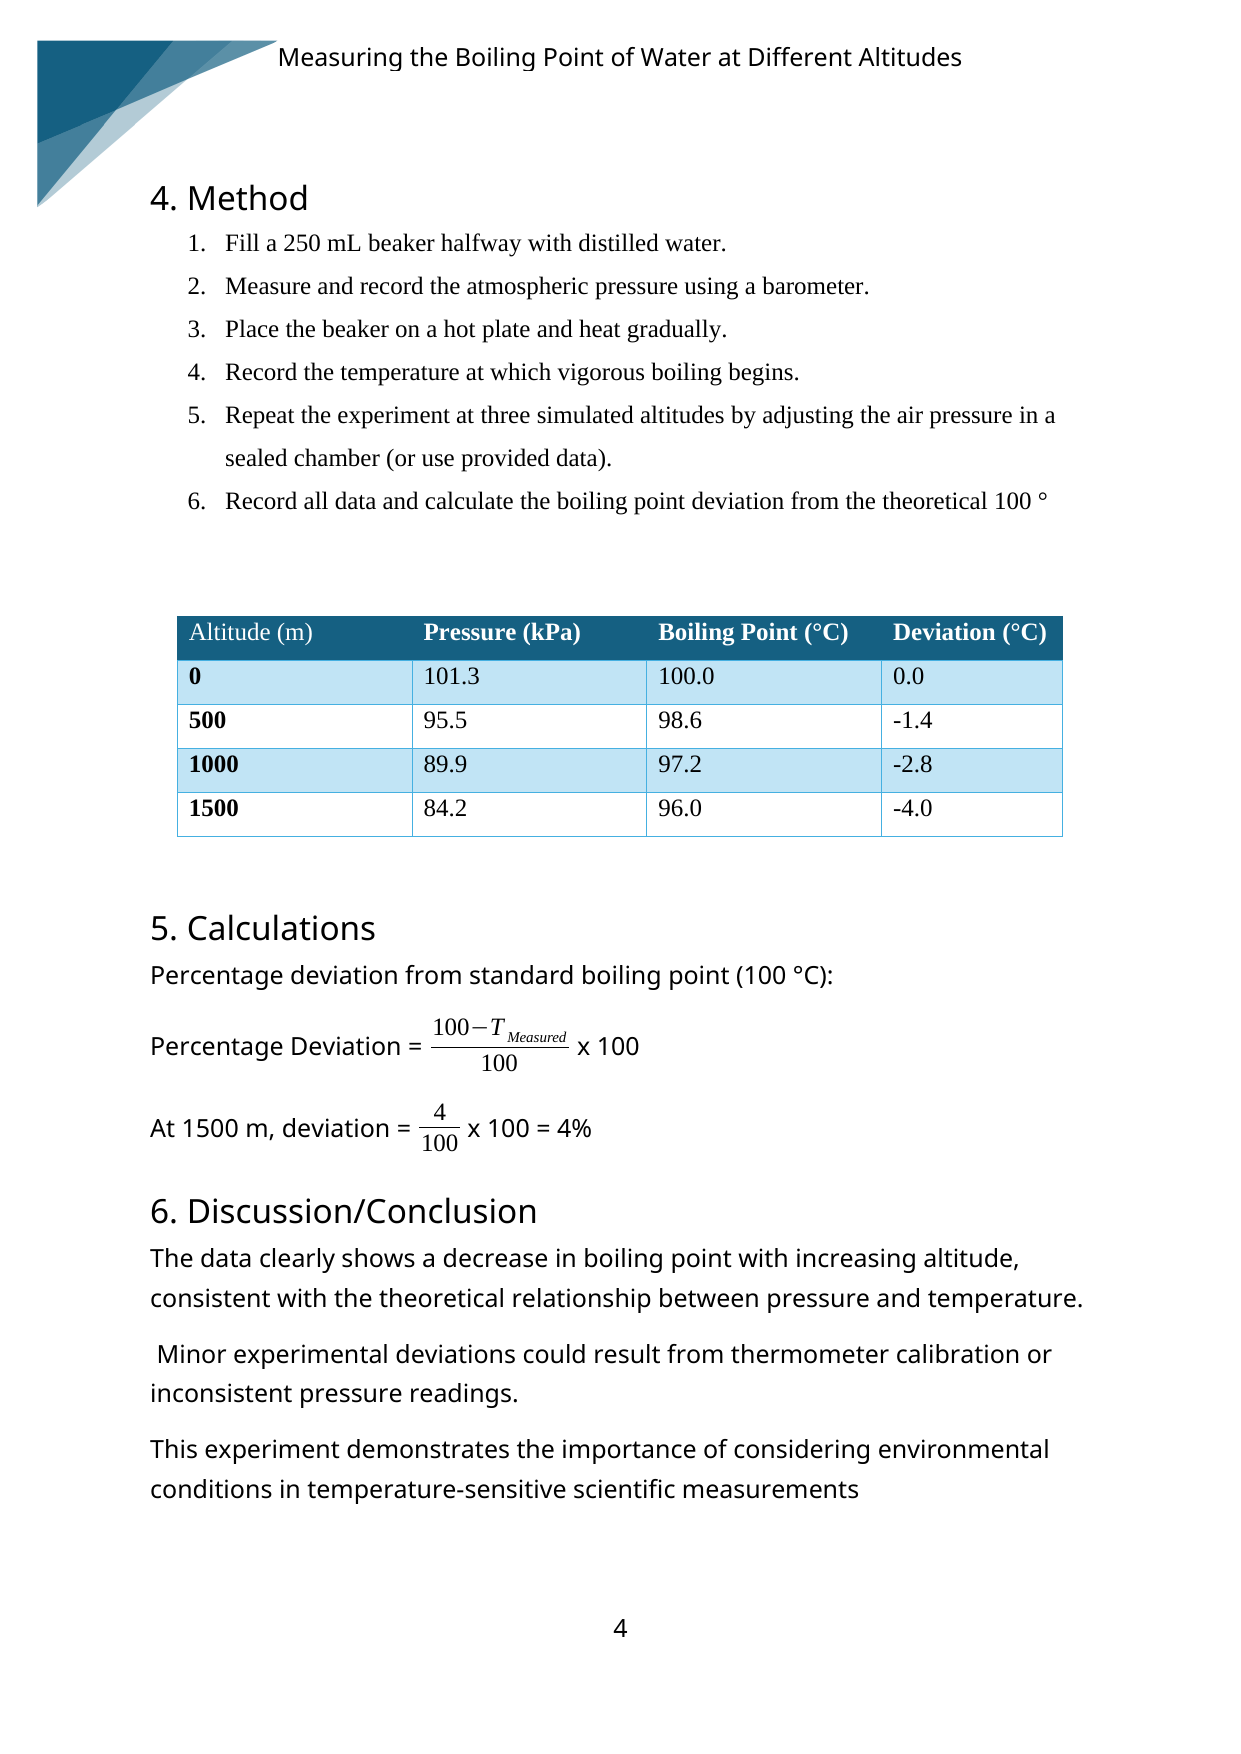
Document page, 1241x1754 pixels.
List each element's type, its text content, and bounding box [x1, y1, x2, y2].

picture [37, 40, 279, 209]
table_cell 96.0 [647, 793, 881, 836]
list Record all data and calculate the boiling point deviation from the theoretical 100 ° [187, 486, 1090, 515]
table_cell 97.2 [647, 749, 881, 792]
list Measure and record the atmospheric pressure using a barometer. [187, 271, 1090, 299]
subtitle 5. Calculations [150, 905, 1090, 951]
subtitle 4. Method [150, 175, 1090, 220]
text The data clearly shows a decrease in boiling point with increasing altitude, consistent with the theoretical relationship between pressure and temperature. [150, 1241, 1090, 1314]
table_header Boiling Point (°C) [647, 617, 881, 660]
text This experiment demonstrates the importance of considering environmental conditions in temperature-sensitive scientific measurements [150, 1432, 1090, 1506]
table_cell 1500 [178, 793, 412, 836]
table_header Altitude (m) [178, 617, 412, 660]
table_cell 0 [178, 661, 412, 704]
list Fill a 250 mL beaker halfway with distilled water. [187, 228, 1090, 256]
table_cell -1.4 [882, 705, 1062, 748]
text Percentage deviation from standard boiling point (100 °C): [150, 958, 1090, 992]
text Minor experimental deviations could result from thermometer calibration or inconsistent pressure readings. [150, 1336, 1090, 1410]
list Repeat the experiment at three simulated altitudes by adjusting the air pressure in a sealed chamber (or use provided data). [187, 400, 1090, 472]
table_cell 98.6 [647, 705, 881, 748]
table_cell 89.9 [413, 749, 646, 792]
table_header Deviation (°C) [882, 617, 1062, 660]
text Percentage Deviation = x 100 [150, 1014, 1090, 1077]
table_cell 95.5 [413, 705, 646, 748]
subtitle 6. Discussion/Conclusion [150, 1188, 1090, 1233]
table_cell 0.0 [882, 661, 1062, 704]
table_header Pressure (kPa) [413, 617, 646, 660]
text At 1500 m, deviation = x 100 = 4% [150, 1099, 1090, 1158]
list Place the beaker on a hot plate and heat gradually. [187, 314, 1090, 343]
table_cell 101.3 [413, 661, 646, 704]
table_cell 500 [178, 705, 412, 748]
table_cell 100.0 [647, 661, 881, 704]
table_cell 84.2 [413, 793, 646, 836]
list Record the temperature at which vigorous boiling begins. [187, 357, 1090, 386]
table_cell -2.8 [882, 749, 1062, 792]
table_cell 1000 [178, 749, 412, 792]
table_cell -4.0 [882, 793, 1062, 836]
